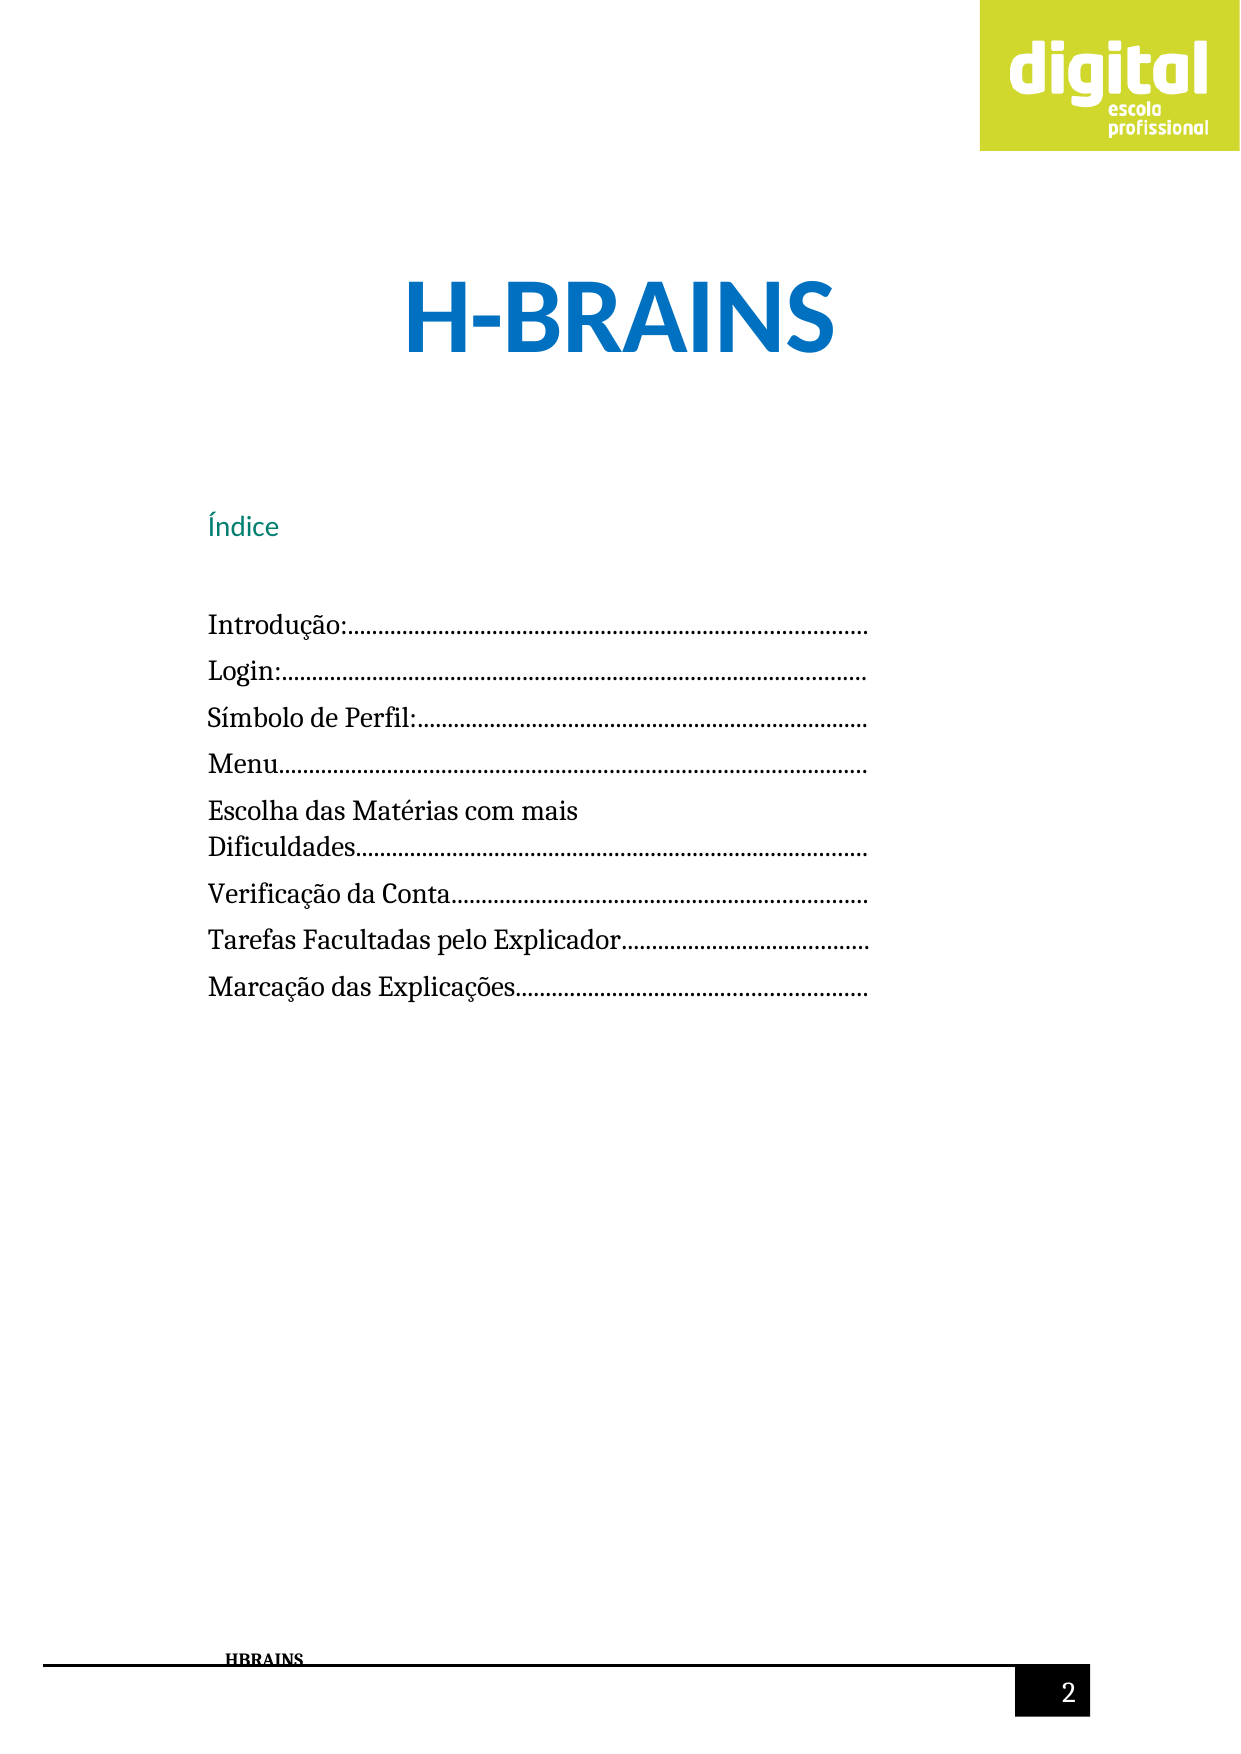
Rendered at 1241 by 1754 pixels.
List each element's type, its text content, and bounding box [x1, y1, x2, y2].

table_header [648, 450, 1031, 1566]
title H-Brains [225, 262, 1015, 375]
picture [979, 0, 1240, 151]
table_header [208, 450, 648, 1566]
